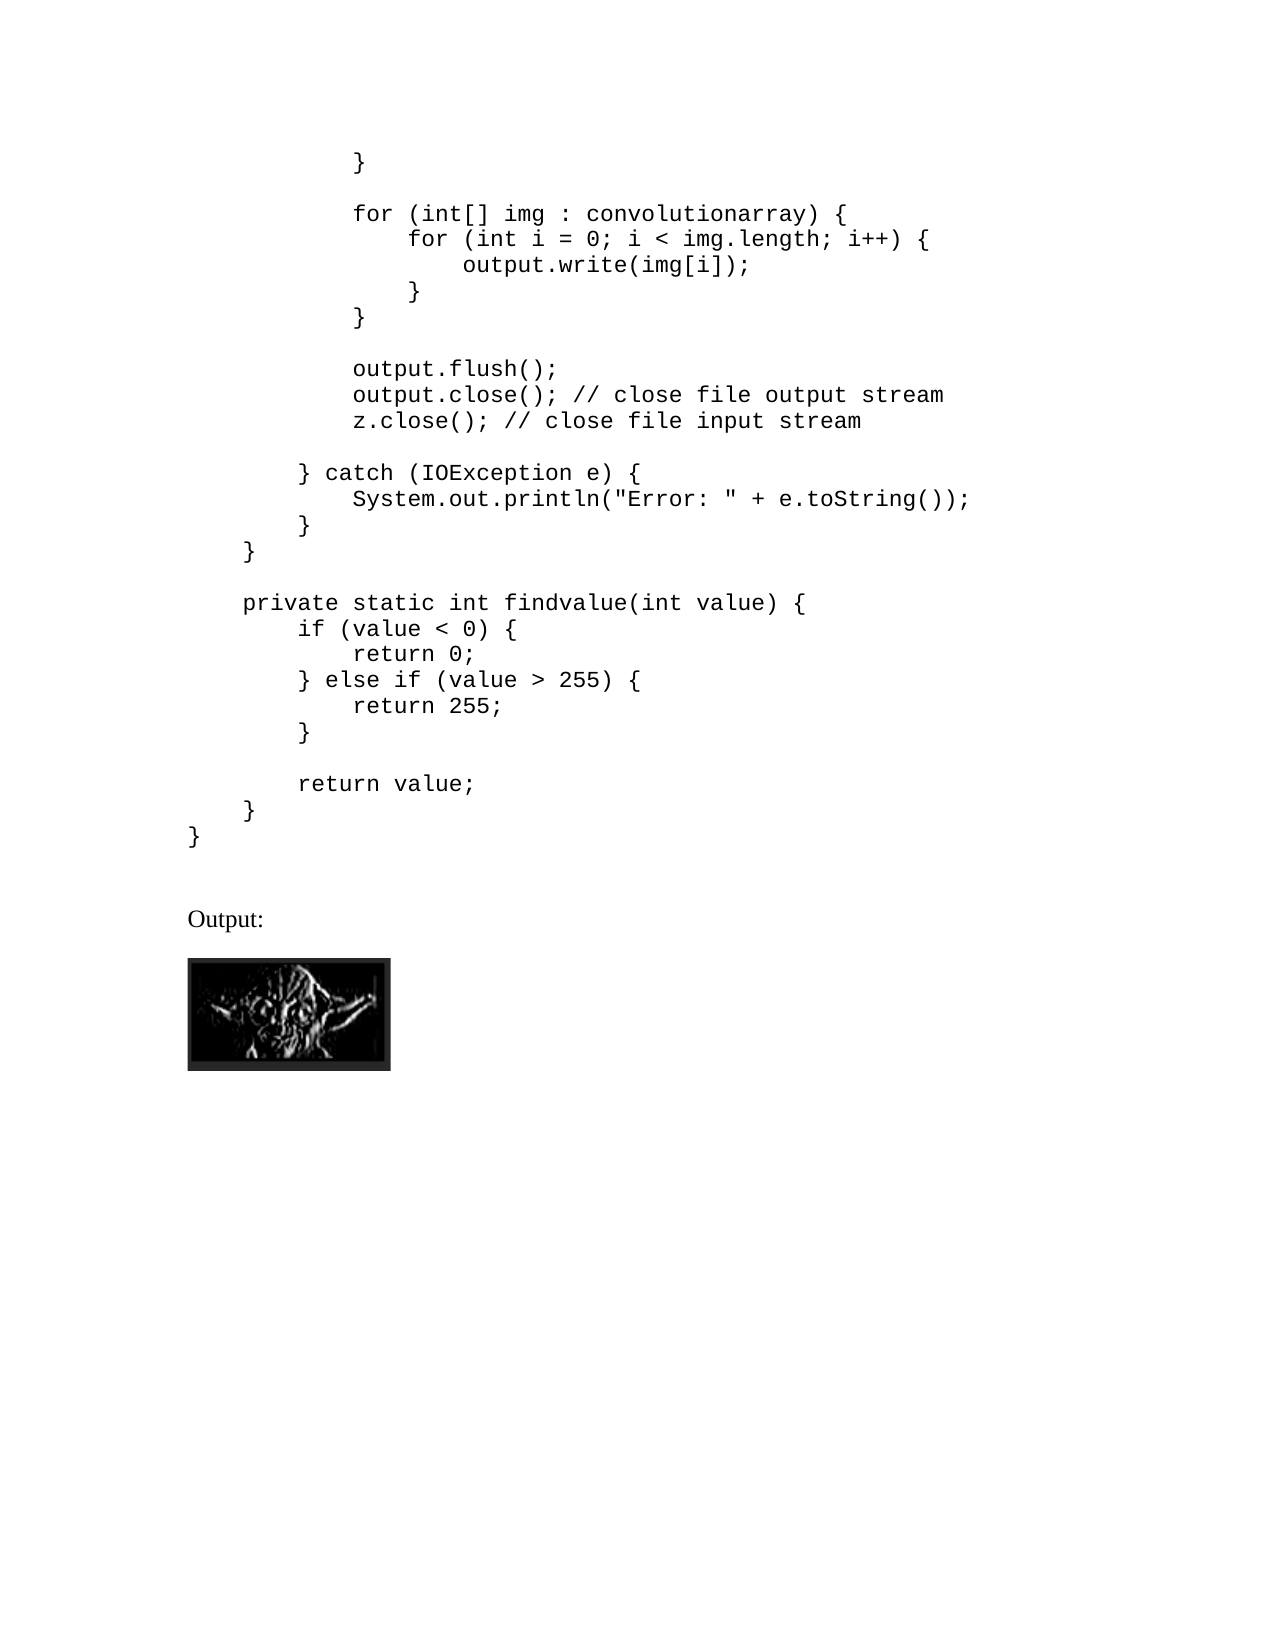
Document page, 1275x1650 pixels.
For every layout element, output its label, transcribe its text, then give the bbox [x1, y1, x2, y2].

text for (int i = 0; i < img.length; i++) { [187, 228, 1087, 254]
text for (int[] img : convolutionarray) { [187, 202, 1087, 228]
text output.close(); // close file output stream [187, 383, 1087, 409]
text } [187, 824, 1087, 850]
text } [187, 539, 1087, 565]
text } [187, 721, 1087, 747]
text } [187, 280, 1087, 306]
text return 255; [187, 695, 1087, 721]
text } [187, 798, 1087, 824]
text return value; [187, 772, 1087, 798]
text System.out.println("Error: " + e.toString()); [187, 487, 1087, 513]
text } [187, 150, 1087, 176]
text output.flush(); [187, 357, 1087, 383]
text output.write(img[i]); [187, 254, 1087, 280]
text private static int findvalue(int value) { [187, 591, 1087, 617]
text return 0; [187, 643, 1087, 669]
text } else if (value > 255) { [187, 669, 1087, 695]
text } [187, 306, 1087, 332]
picture [187, 958, 391, 1071]
text } catch (IOException e) { [187, 461, 1087, 487]
text if (value < 0) { [187, 617, 1087, 643]
text Output: [187, 904, 1087, 933]
text } [187, 513, 1087, 539]
text z.close(); // close file input stream [187, 409, 1087, 435]
